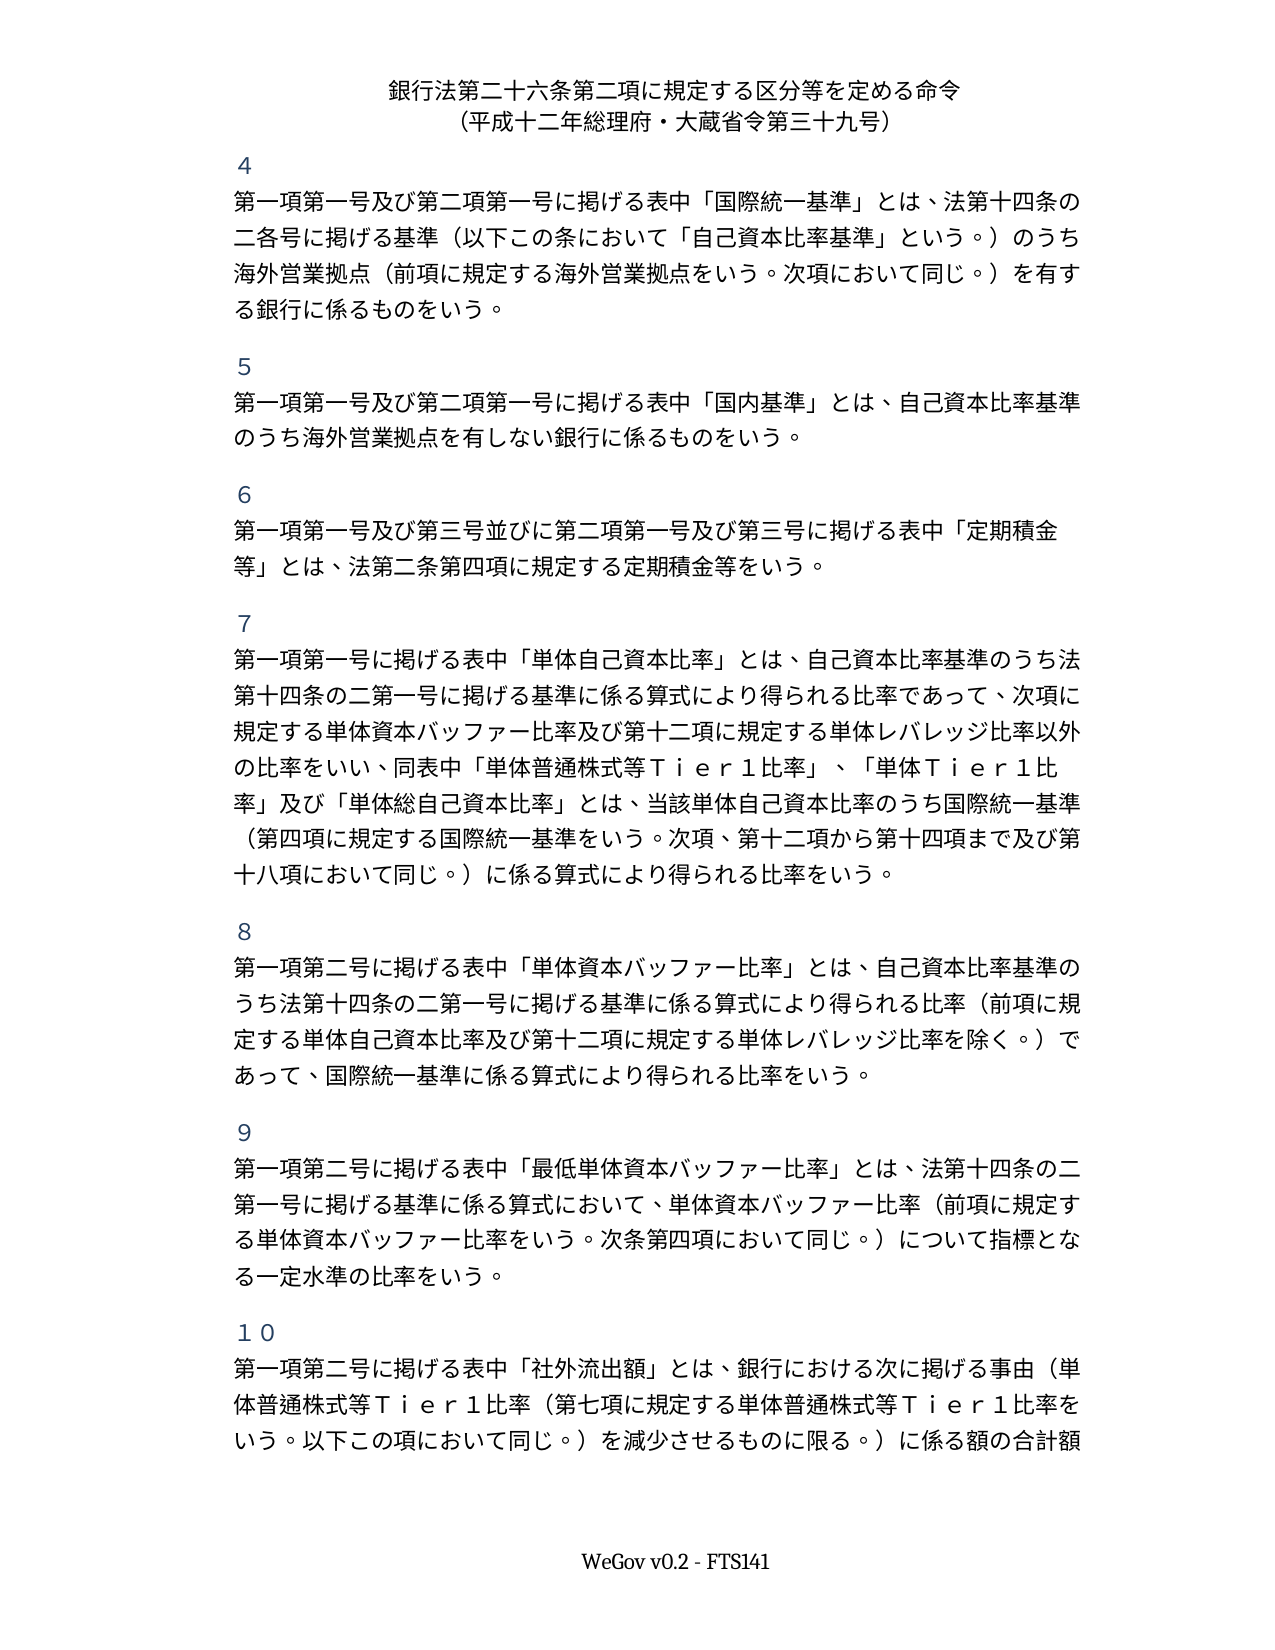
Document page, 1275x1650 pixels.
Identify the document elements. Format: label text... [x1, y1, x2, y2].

subtitle ６ [233, 479, 1087, 510]
text 第一項第一号及び第三号並びに第二項第一号及び第三号に掲げる表中「定期積金等」とは、法第二条第四項に規定する定期積金等をいう。 [233, 515, 1087, 582]
text 第一項第二号に掲げる表中「単体資本バッファー比率」とは、自己資本比率基準のうち法第十四条の二第一号に掲げる基準に係る算式により得られる比率（前項に規定する単体自己資本比率及び第十二項に規定する単体レバレッジ比率を除く。）であって、国際統一基準に係る算式により得られる比率をいう。 [233, 952, 1087, 1091]
subtitle １０ [233, 1317, 1087, 1348]
text 第一項第一号に掲げる表中「単体自己資本比率」とは、自己資本比率基準のうち法第十四条の二第一号に掲げる基準に係る算式により得られる比率であって、次項に規定する単体資本バッファー比率及び第十二項に規定する単体レバレッジ比率以外の比率をいい、同表中「単体普通株式等Ｔｉｅｒ１比率」、「単体Ｔｉｅｒ１比率」及び「単体総自己資本比率」とは、当該単体自己資本比率のうち国際統一基準（第四項に規定する国際統一基準をいう。次項、第十二項から第十四項まで及び第十八項において同じ。）に係る算式により得られる比率をいう。 [233, 644, 1087, 891]
subtitle ５ [233, 351, 1087, 382]
subtitle ９ [233, 1117, 1087, 1148]
text 第一項第二号に掲げる表中「最低単体資本バッファー比率」とは、法第十四条の二第一号に掲げる基準に係る算式において、単体資本バッファー比率（前項に規定する単体資本バッファー比率をいう。次条第四項において同じ。）について指標となる一定水準の比率をいう。 [233, 1153, 1087, 1292]
subtitle ８ [233, 916, 1087, 947]
text 第一項第一号及び第二項第一号に掲げる表中「国内基準」とは、自己資本比率基準のうち海外営業拠点を有しない銀行に係るものをいう。 [233, 386, 1087, 454]
text 第一項第一号及び第二項第一号に掲げる表中「国際統一基準」とは、法第十四条の二各号に掲げる基準（以下この条において「自己資本比率基準」という。）のうち海外営業拠点（前項に規定する海外営業拠点をいう。次項において同じ。）を有する銀行に係るものをいう。 [233, 186, 1087, 325]
subtitle ７ [233, 608, 1087, 639]
subtitle ４ [233, 150, 1087, 181]
